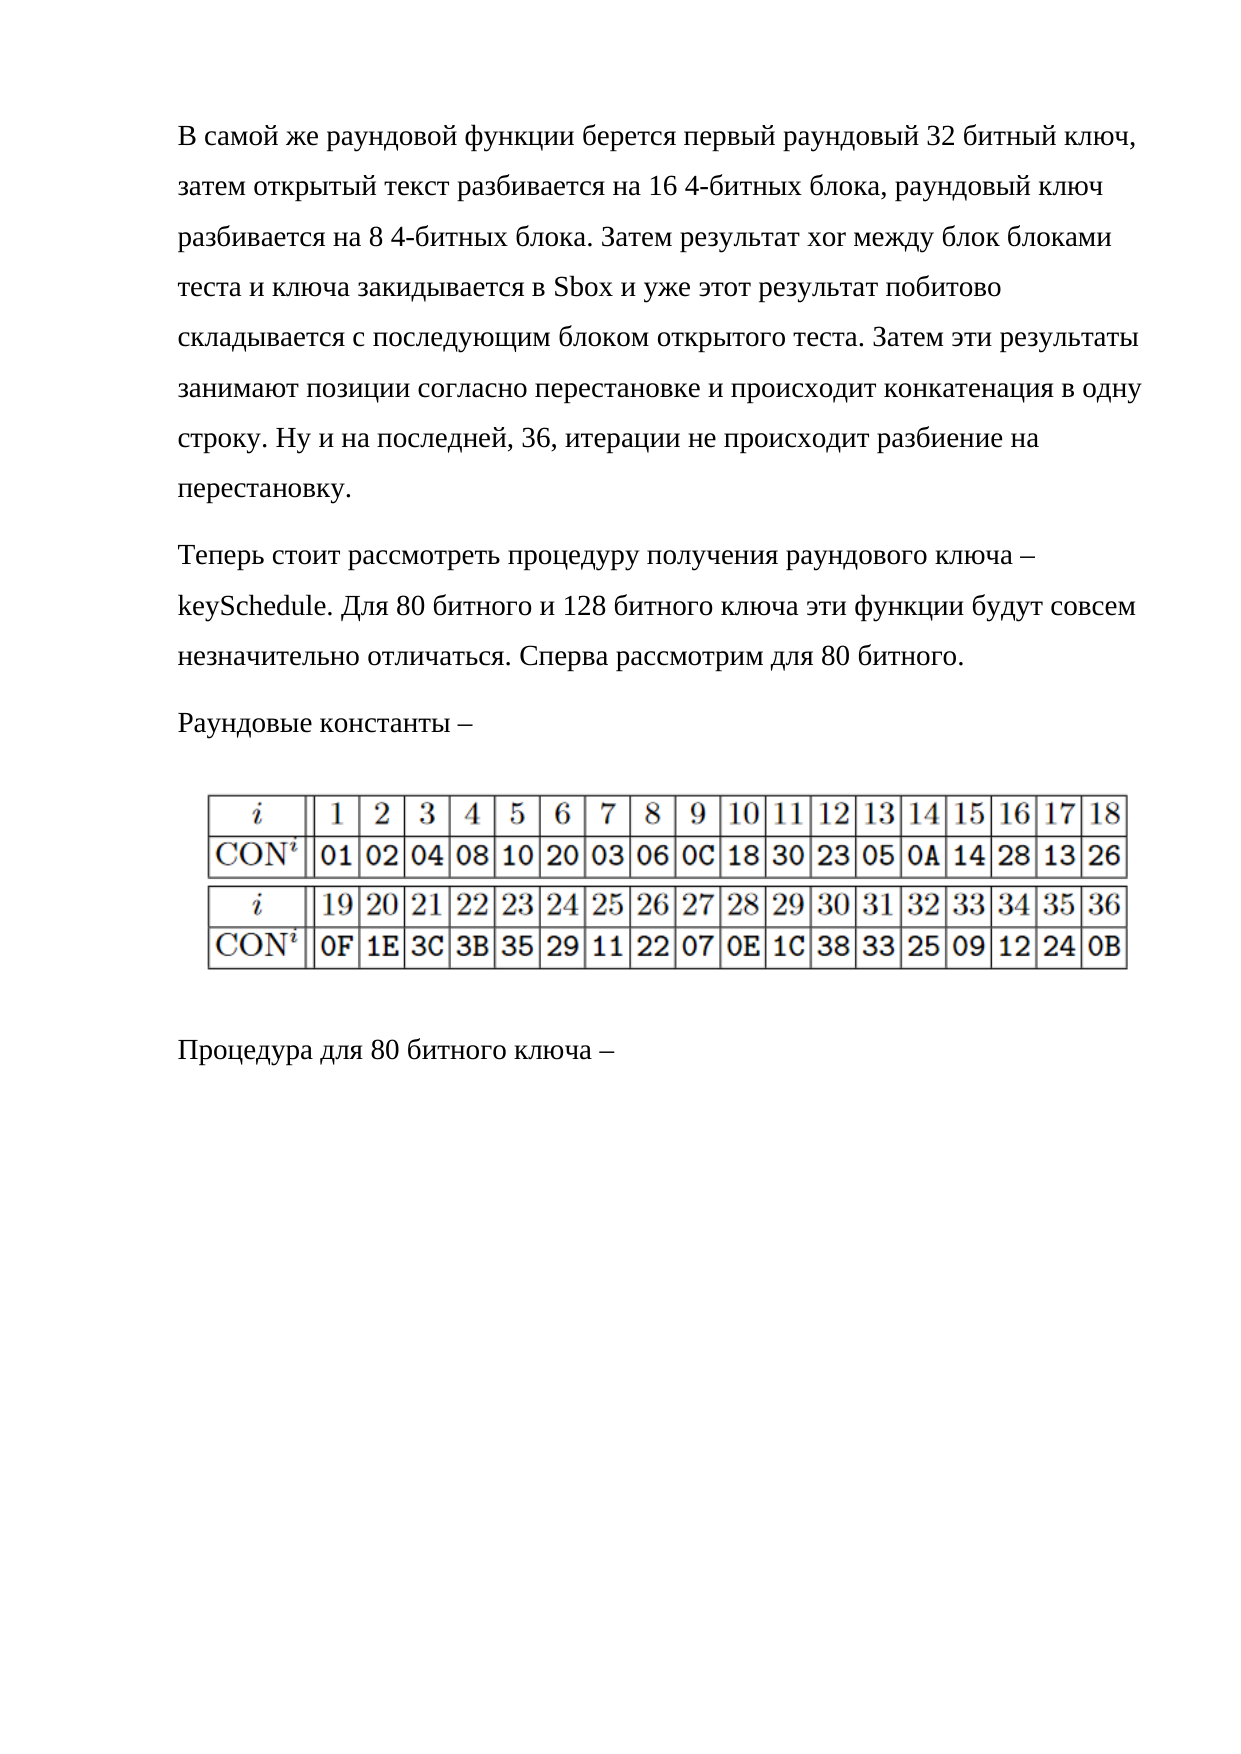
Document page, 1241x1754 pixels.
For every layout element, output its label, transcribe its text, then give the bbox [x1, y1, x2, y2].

text Теперь стоит рассмотреть процедуру получения раундового ключа – keySchedule. Для 80 битного и 128 битного ключа эти функции будут совсем незначительно отличаться. Сперва рассмотрим для 80 битного. [177, 537, 1152, 671]
picture [177, 771, 1152, 1002]
text Процедура для 80 битного ключа – [177, 1032, 1152, 1066]
text В самой же раундовой функции берется первый раундовый 32 битный ключ, затем открытый текст разбивается на 16 4-битных блока, раундовый ключ разбивается на 8 4-битных блока. Затем результат xor между блок блоками теста и ключа закидывается в Sbox и уже этот результат побитово складывается с последующим блоком открытого теста. Затем эти результаты занимают позиции согласно перестановке и происходит конкатенация в одну строку. Ну и на последней, 36, итерации не происходит разбиение на перестановку. [177, 118, 1152, 504]
text Раундовые константы – [177, 705, 1152, 738]
